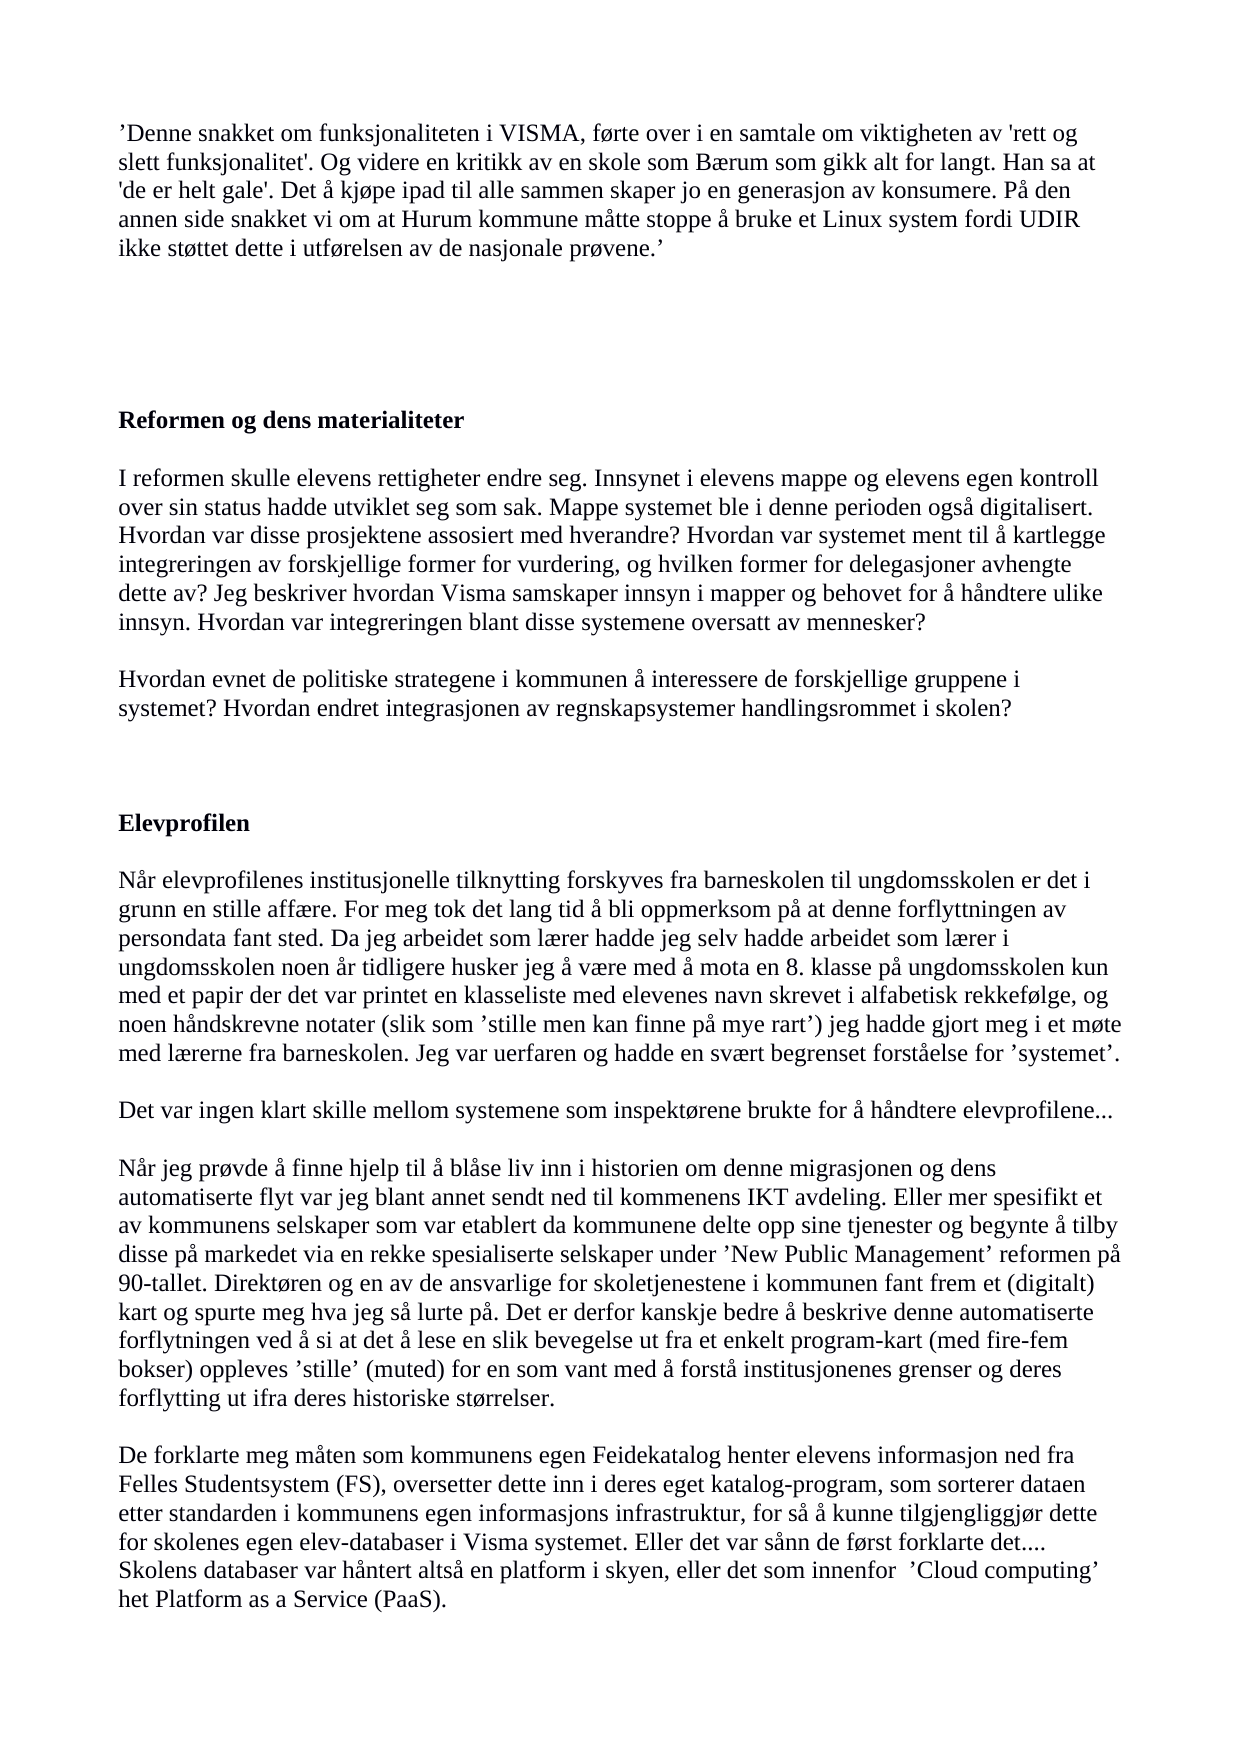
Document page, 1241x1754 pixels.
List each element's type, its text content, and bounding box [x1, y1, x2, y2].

text Reformen og dens materialiteter [118, 406, 1122, 434]
text De forklarte meg måten som kommunens egen Feidekatalog henter elevens informasjon ned fra Felles Studentsystem (FS), oversetter dette inn i deres eget katalog-program, som sorterer dataen etter standarden i kommunens egen informasjons infrastruktur, for så å kunne tilgjengliggjør dette for skolenes egen elev-databaser i Visma systemet. Eller det var sånn de først forklarte det.... [118, 1441, 1122, 1556]
text Elevprofilen [118, 808, 1122, 837]
text Hvordan evnet de politiske strategene i kommunen å interessere de forskjellige gruppene i systemet? Hvordan endret integrasjonen av regnskapsystemer handlingsrommet i skolen? [118, 664, 1122, 722]
text I reformen skulle elevens rettigheter endre seg. Innsynet i elevens mappe og elevens egen kontroll over sin status hadde utviklet seg som sak. Mappe systemet ble i denne perioden også digitalisert. Hvordan var disse prosjektene assosiert med hverandre? Hvordan var systemet ment til å kartlegge integreringen av forskjellige former for vurdering, og hvilken former for delegasjoner avhengte dette av? Jeg beskriver hvordan Visma samskaper innsyn i mapper og behovet for å håndtere ulike innsyn. Hvordan var integreringen blant disse systemene oversatt av mennesker? [118, 463, 1122, 636]
text Når elevprofilenes institusjonelle tilknytting forskyves fra barneskolen til ungdomsskolen er det i grunn en stille affære. For meg tok det lang tid å bli oppmerksom på at denne forflyttningen av persondata fant sted. Da jeg arbeidet som lærer hadde jeg selv hadde arbeidet som lærer i ungdomsskolen noen år tidligere husker jeg å være med å mota en 8. klasse på ungdomsskolen kun med et papir der det var printet en klasseliste med elevenes navn skrevet i alfabetisk rekkefølge, og noen håndskrevne notater (slik som ’stille men kan finne på mye rart’) jeg hadde gjort meg i et møte med lærerne fra barneskolen. Jeg var uerfaren og hadde en svært begrenset forståelse for ’systemet’. [118, 866, 1122, 1067]
text ’Denne snakket om funksjonaliteten i VISMA, førte over i en samtale om viktigheten av 'rett og slett funksjonalitet'. Og videre en kritikk av en skole som Bærum som gikk alt for langt. Han sa at 'de er helt gale'. Det å kjøpe ipad til alle sammen skaper jo en generasjon av konsumere. På den annen side snakket vi om at Hurum kommune måtte stoppe å bruke et Linux system fordi UDIR ikke støttet dette i utførelsen av de nasjonale prøvene.’ [118, 118, 1122, 262]
text Det var ingen klart skille mellom systemene som inspektørene brukte for å håndtere elevprofilene... [118, 1096, 1122, 1124]
text Når jeg prøvde å finne hjelp til å blåse liv inn i historien om denne migrasjonen og dens automatiserte flyt var jeg blant annet sendt ned til kommenens IKT avdeling. Eller mer spesifikt et av kommunens selskaper som var etablert da kommunene delte opp sine tjenester og begynte å tilby disse på markedet via en rekke spesialiserte selskaper under ’New Public Management’ reformen på 90-tallet. Direktøren og en av de ansvarlige for skoletjenestene i kommunen fant frem et (digitalt) kart og spurte meg hva jeg så lurte på. Det er derfor kanskje bedre å beskrive denne automatiserte forflytningen ved å si at det å lese en slik bevegelse ut fra et enkelt program-kart (med fire-fem bokser) oppleves ’stille’ (muted) for en som vant med å forstå institusjonenes grenser og deres forflytting ut ifra deres historiske størrelser. [118, 1153, 1122, 1412]
text Skolens databaser var håntert altså en platform i skyen, eller det som innenfor ’Cloud computing’ het Platform as a Service (PaaS). [118, 1556, 1122, 1613]
